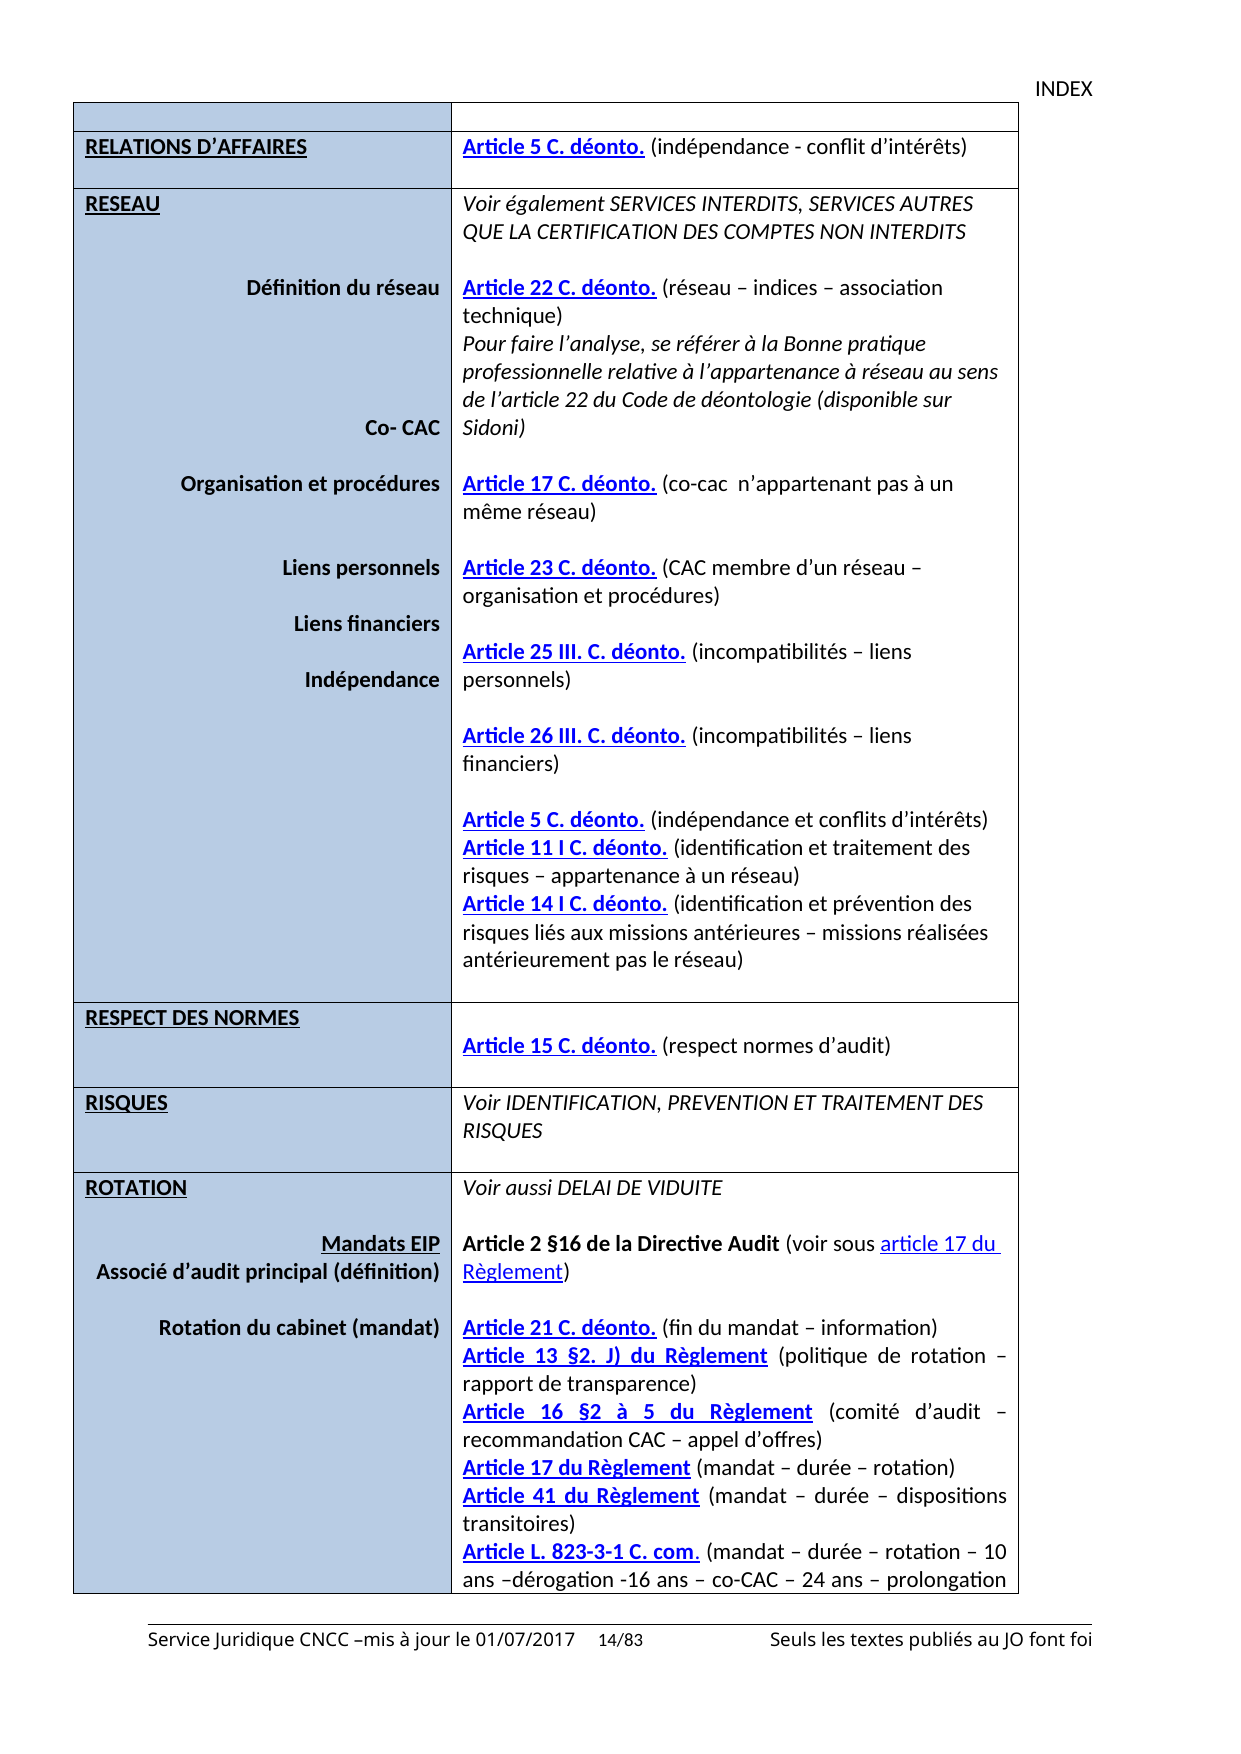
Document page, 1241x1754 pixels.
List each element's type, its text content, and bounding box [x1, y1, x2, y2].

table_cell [74, 103, 451, 131]
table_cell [452, 1173, 1018, 1593]
table_cell RELATIONS D’AFFAIRES [74, 132, 451, 188]
table_cell Article 15 C. déonto. (respect normes d’audit) [452, 1003, 1018, 1087]
table_cell Voir IDENTIFICATION, PREVENTION ET TRAITEMENT DES RISQUES [452, 1088, 1018, 1172]
table_cell RESEAU Définition du réseau Co- CAC Organisation et procédures Liens personnels Liens financiers Indépendance [74, 189, 451, 1002]
table_cell Article 5 C. déonto. (indépendance - conflit d’intérêts) [452, 132, 1018, 188]
table_cell RISQUES [74, 1088, 451, 1172]
table_cell Voir également SERVICES INTERDITS, SERVICES AUTRES QUE LA CERTIFICATION DES COMPTES NON INTERDITS Article 22 C. déonto. (réseau – indices – association technique) Pour faire l’analyse, se référer à la Bonne pratique professionnelle relative à l’appartenance à réseau au sens de l’article 22 du Code de déontologie (disponible sur Sidoni) Article 17 C. déonto. (co-cac n’appartenant pas à un même réseau) Article 23 C. déonto. (CAC membre d’un réseau – organisation et procédures) Article 25 III. C. déonto. (incompatibilités – liens personnels) Article 26 III. C. déonto. (incompatibilités – liens financiers) Article 5 C. déonto. (indépendance et conflits d’intérêts) Article 11 I C. déonto. (identification et traitement des risques – appartenance à un réseau) Article 14 I C. déonto. (identification et prévention des risques liés aux missions antérieures – missions réalisées antérieurement pas le réseau) [452, 189, 1018, 1002]
table_cell RESPECT DES NORMES [74, 1003, 451, 1087]
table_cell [452, 103, 1018, 131]
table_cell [74, 1173, 451, 1593]
